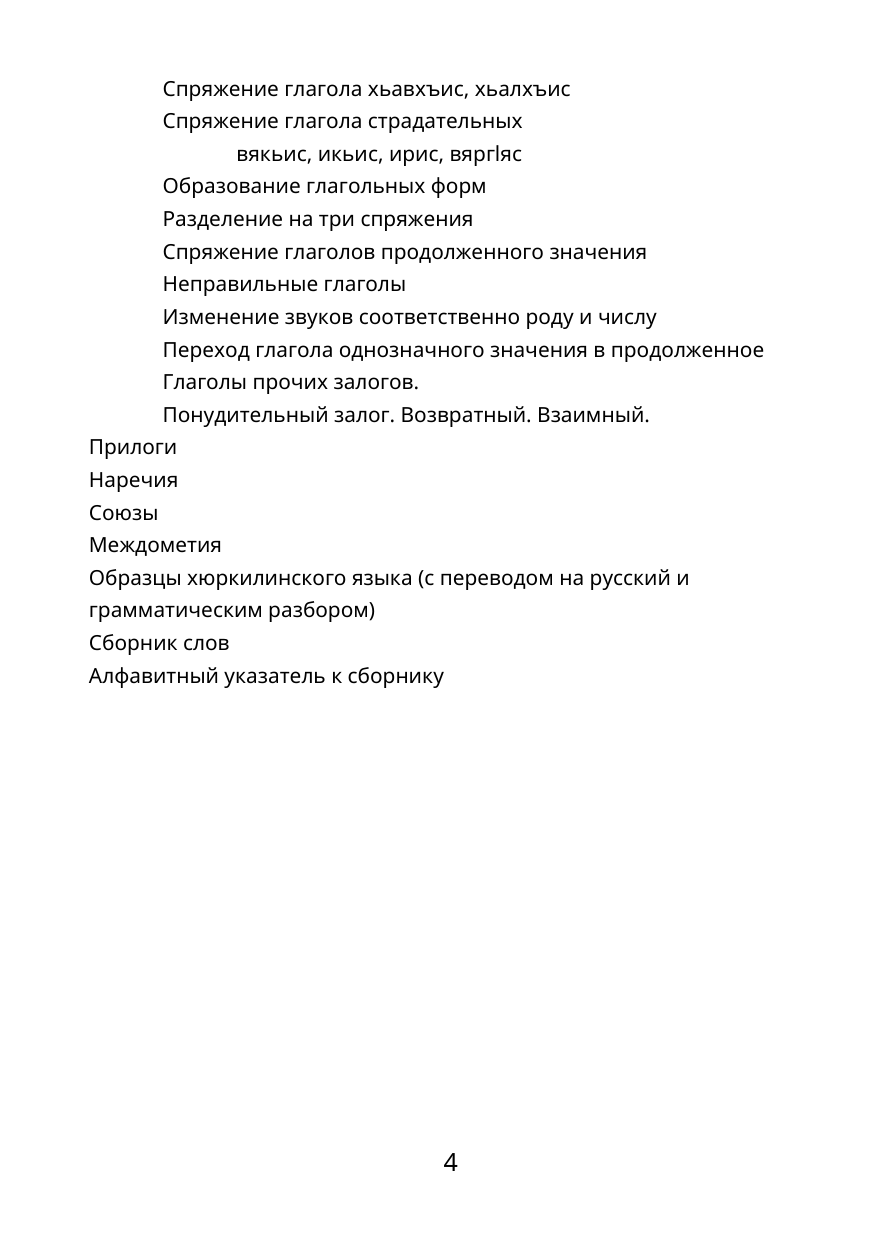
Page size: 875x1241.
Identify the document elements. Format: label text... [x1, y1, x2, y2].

text Неправильные глаголы [162, 269, 812, 298]
text Наречия [89, 465, 812, 493]
text Изменение звуков соответственно роду и числу [162, 302, 812, 331]
text Спряжение глагола страдательных [162, 106, 812, 135]
text Образование глагольных форм [162, 172, 812, 200]
text Спряжение глаголов продолженного значения [162, 237, 812, 265]
text Спряжение глагола хьавхъис, хьалхъис [162, 74, 812, 102]
text Понудительный залог. Возвратный. Взаимный. [162, 400, 812, 428]
text Союзы [89, 498, 812, 526]
text вякьис, икьис, ирис, вяргlяс [162, 139, 812, 167]
text Разделение на три спряжения [162, 204, 812, 233]
text Междометия [89, 530, 812, 559]
text Алфавитный указатель к сборнику [89, 661, 812, 689]
text Образцы хюркилинского языка (с переводом на русский и грамматическим разбором) [89, 563, 812, 624]
text Переход глагола однозначного значения в продолженное [162, 335, 812, 363]
text Глаголы прочих залогов. [162, 367, 812, 396]
text Сборник слов [89, 628, 812, 657]
text Прилоги [89, 432, 812, 461]
